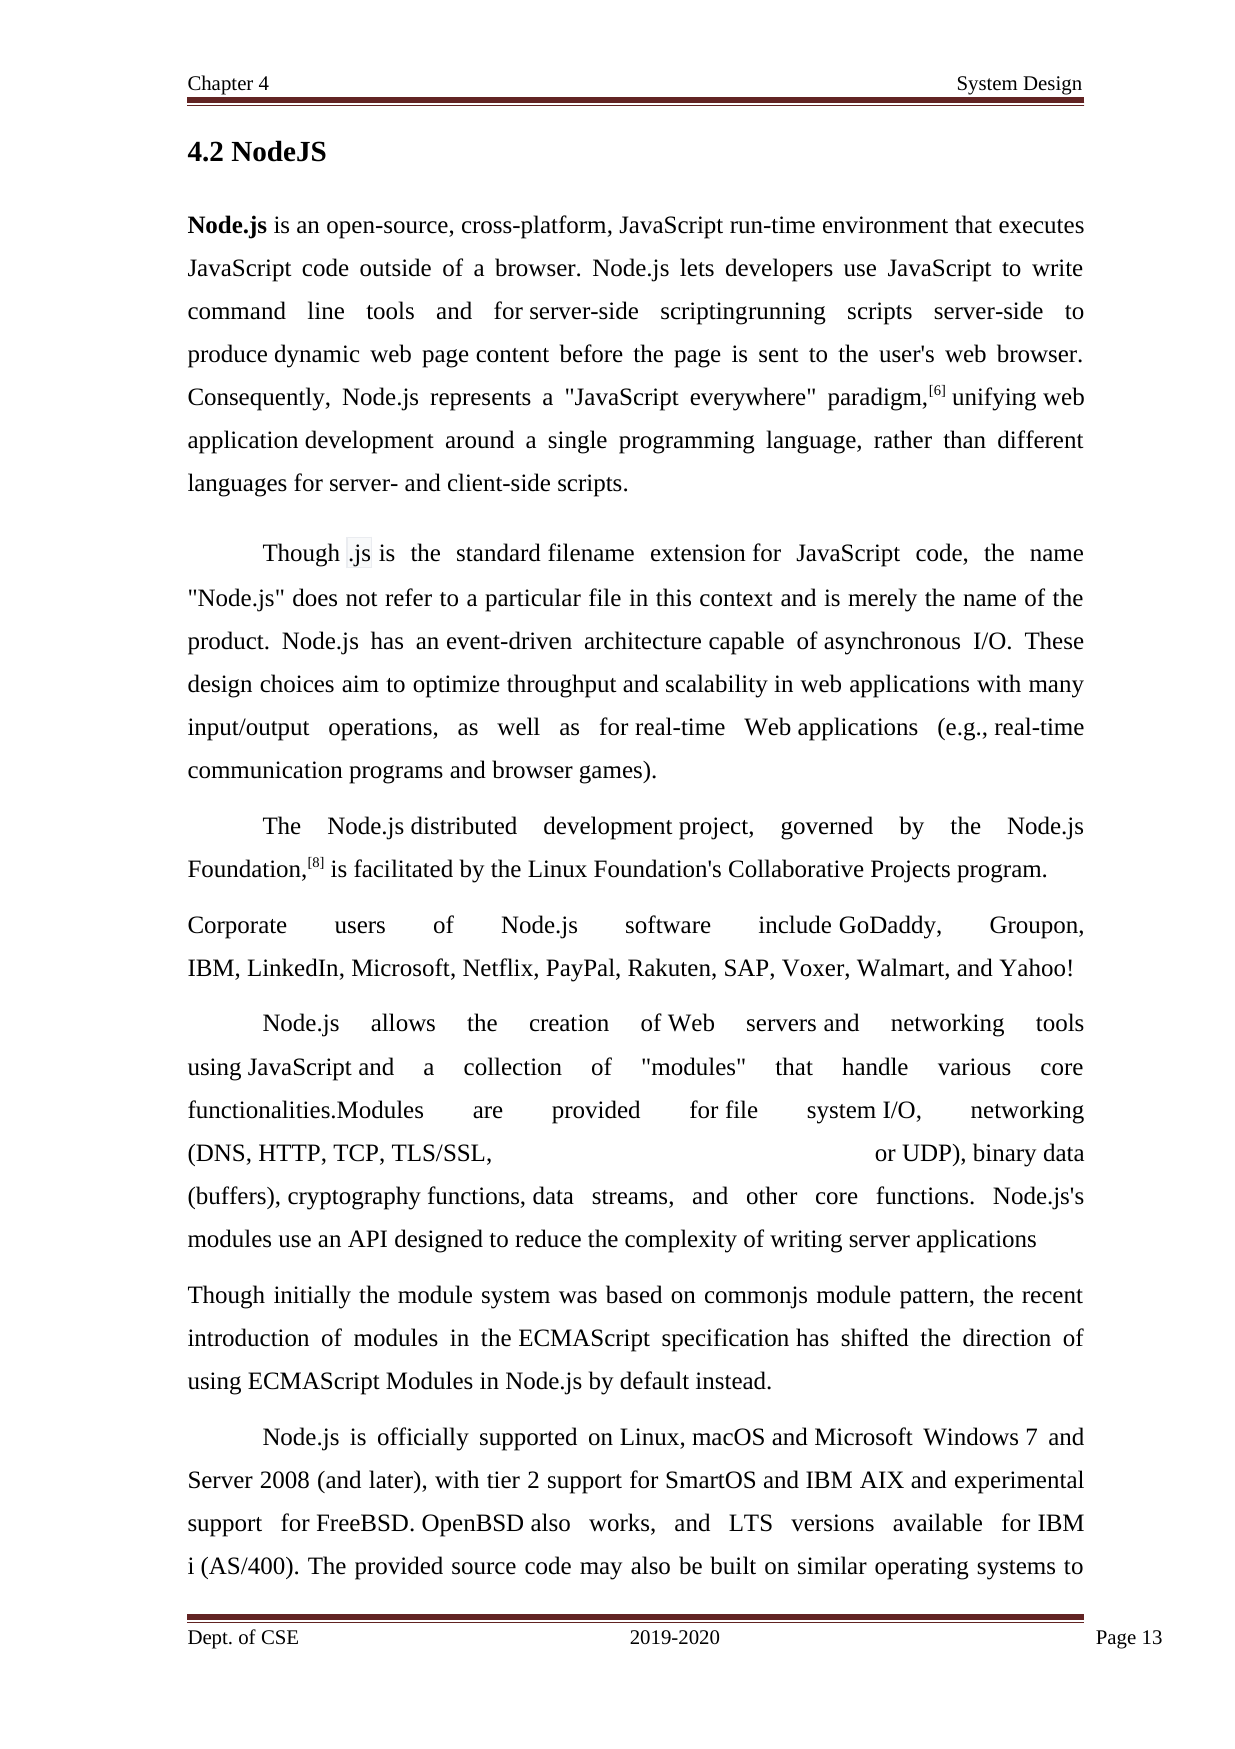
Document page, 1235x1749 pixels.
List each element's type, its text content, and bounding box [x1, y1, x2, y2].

text The Node.js distributed development project, governed by the Node.js Foundation,[8] is facilitated by the Linux Foundation's Collaborative Projects program. [187, 811, 1084, 883]
text Though .js is the standard filename extension for JavaScript code, the name "Node.js" does not refer to a particular file in this context and is merely the name of the product. Node.js has an event-driven architecture capable of asynchronous I/O. These design choices aim to optimize throughput and scalability in web applications with many input/output operations, as well as for real-time Web applications (e.g., real-time communication programs and browser games). [187, 537, 1084, 784]
text Though initially the module system was based on commonjs module pattern, the recent introduction of modules in the ECMAScript specification has shifted the direction of using ECMAScript Modules in Node.js by default instead. [187, 1280, 1084, 1395]
text Corporate users of Node.js software include GoDaddy, Groupon, IBM, LinkedIn, Microsoft, Netflix, PayPal, Rakuten, SAP, Voxer, Walmart, and Yahoo! [187, 910, 1084, 982]
text Node.js allows the creation of Web servers and networking tools using JavaScript and a collection of "modules" that handle various core functionalities.Modules are provided for file system I/O, networking (DNS, HTTP, TCP, TLS/SSL, or UDP), binary data (buffers), cryptography functions, data streams, and other core functions. Node.js's modules use an API designed to reduce the complexity of writing server applications [187, 1008, 1084, 1253]
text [187, 1422, 1084, 1580]
text Node.js is an open-source, cross-platform, JavaScript run-time environment that executes JavaScript code outside of a browser. Node.js lets developers use JavaScript to write command line tools and for server-side scriptingrunning scripts server-side to produce dynamic web page content before the page is sent to the user's web browser. Consequently, Node.js represents a "JavaScript everywhere" paradigm,[6] unifying web application development around a single programming language, rather than different languages for server- and client-side scripts. [187, 210, 1084, 497]
text 4.2 NodeJS [187, 134, 1084, 168]
